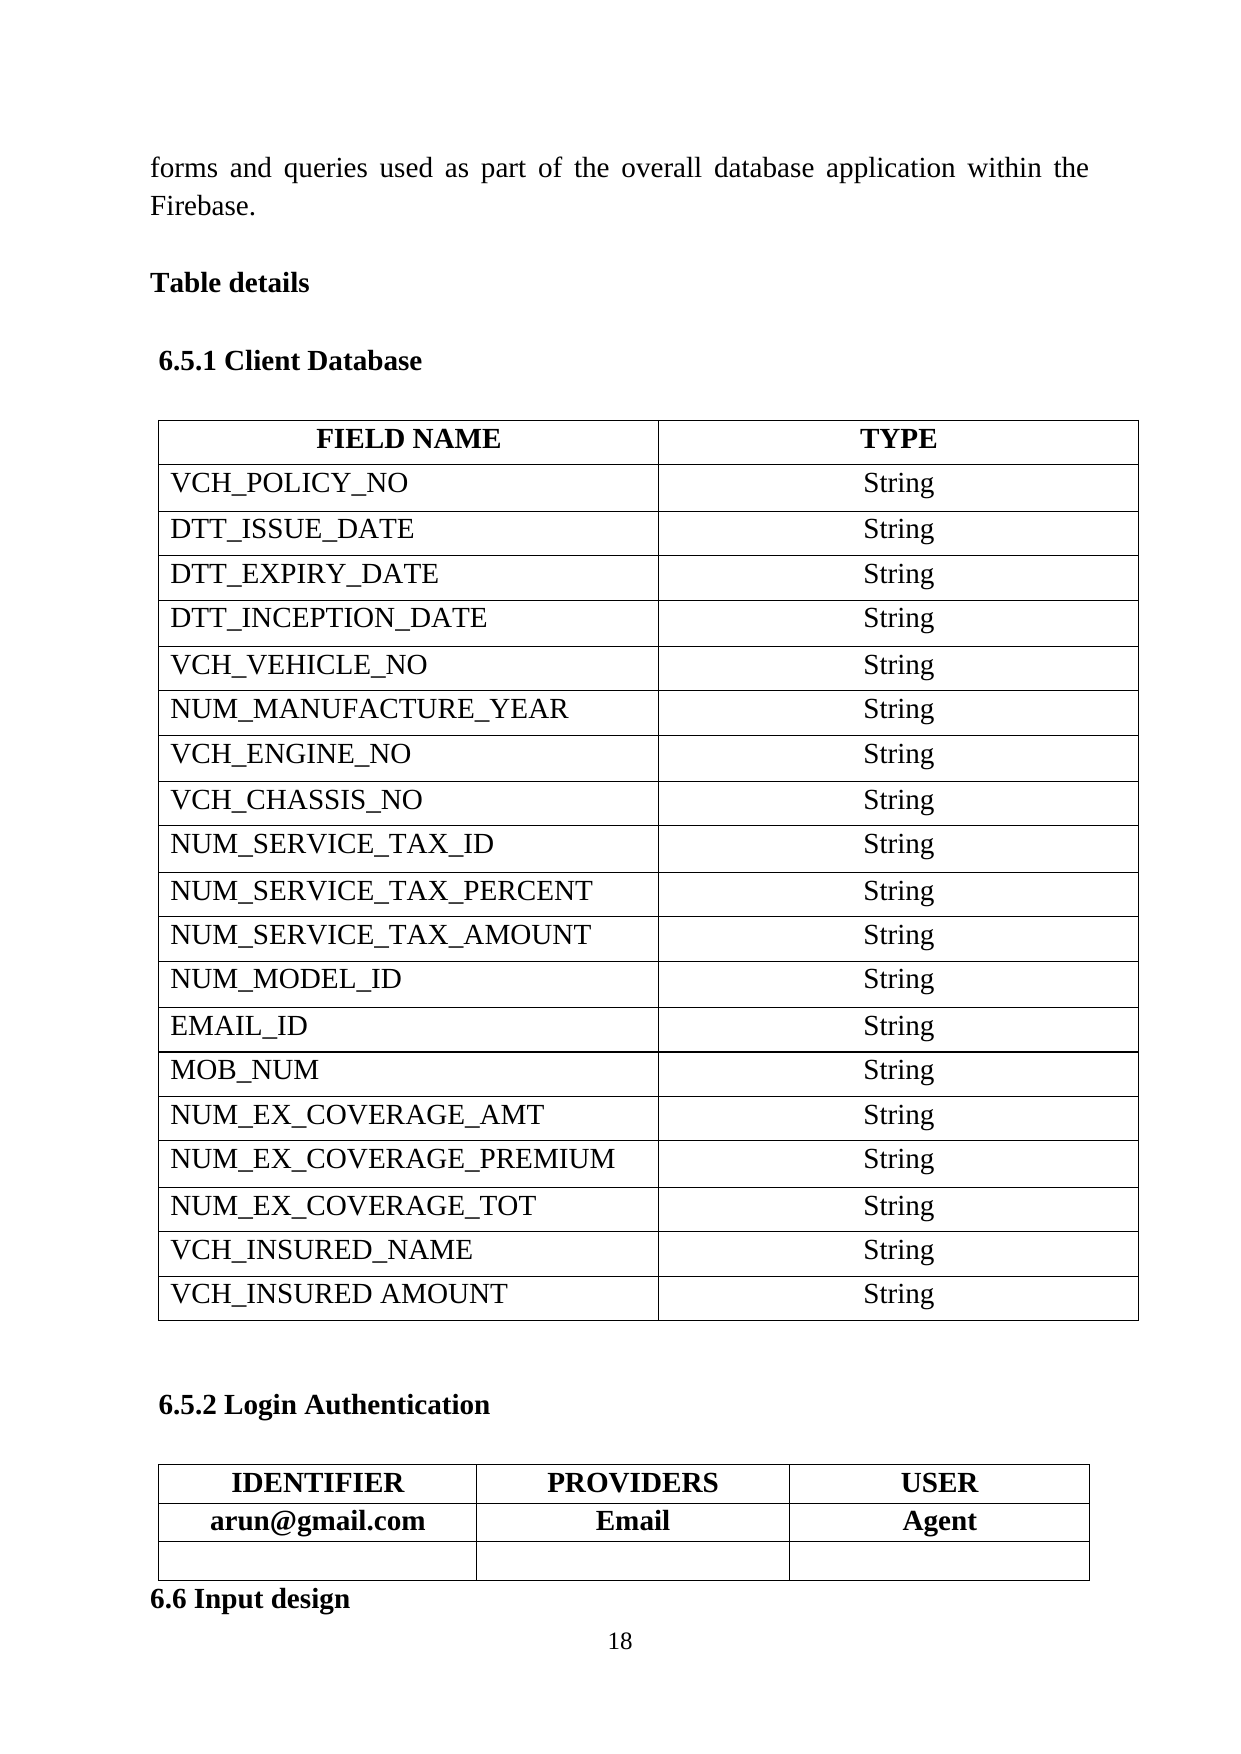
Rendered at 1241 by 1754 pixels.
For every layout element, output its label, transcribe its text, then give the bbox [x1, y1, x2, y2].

table_cell DTT_EXPIRY_DATE [159, 556, 658, 599]
table_cell String [659, 1141, 1138, 1187]
table_cell VCH_INSURED_NAME [159, 1232, 658, 1276]
text 6.6 Input design [150, 1581, 1090, 1615]
table_cell NUM_MODEL_ID [159, 962, 658, 1007]
table_cell NUM_EX_COVERAGE_AMT [159, 1097, 658, 1140]
table_header IDENTIFIER [159, 1465, 476, 1502]
table_cell [159, 1542, 476, 1580]
table_cell arun@gmail.com [159, 1504, 476, 1541]
table_cell String [659, 1232, 1138, 1276]
table_cell String [659, 512, 1138, 555]
table_cell String [659, 736, 1138, 781]
table_cell String [659, 1188, 1138, 1231]
table_header TYPE [659, 421, 1138, 464]
table_cell String [659, 826, 1138, 872]
table_cell VCH_CHASSIS_NO [159, 782, 658, 825]
table_cell VCH_ENGINE_NO [159, 736, 658, 781]
table_cell NUM_SERVICE_TAX_PERCENT [159, 873, 658, 916]
table_cell VCH_POLICY_NO [159, 465, 658, 511]
table_cell NUM_SERVICE_TAX_AMOUNT [159, 917, 658, 961]
table_cell String [659, 556, 1138, 599]
table_cell String [659, 1277, 1138, 1320]
table_cell String [659, 465, 1138, 511]
table_header PROVIDERS [477, 1465, 789, 1502]
table_cell String [659, 782, 1138, 825]
table_cell VCH_INSURED AMOUNT [159, 1277, 658, 1320]
table_cell [477, 1542, 789, 1580]
table_header USER [790, 1465, 1089, 1502]
table_cell String [659, 917, 1138, 961]
table_cell NUM_MANUFACTURE_YEAR [159, 691, 658, 735]
table_cell String [659, 691, 1138, 735]
table_header FIELD NAME [159, 421, 658, 464]
table_cell NUM_EX_COVERAGE_PREMIUM [159, 1141, 658, 1187]
table_cell EMAIL_ID [159, 1008, 658, 1051]
table_cell String [659, 1097, 1138, 1140]
text 6.5.2 Login Authentication [158, 1387, 1090, 1421]
table_cell String [659, 1053, 1138, 1096]
table_cell NUM_EX_COVERAGE_TOT [159, 1188, 658, 1231]
table_cell VCH_VEHICLE_NO [159, 647, 658, 690]
table_cell String [659, 601, 1138, 646]
text 6.5.1 Client Database [158, 343, 1090, 376]
table_cell MOB_NUM [159, 1053, 658, 1096]
table_cell Agent [790, 1504, 1089, 1541]
table_cell [790, 1542, 1089, 1580]
table_cell String [659, 1008, 1138, 1051]
table_cell Email [477, 1504, 789, 1541]
table_cell DTT_INCEPTION_DATE [159, 601, 658, 646]
table_cell String [659, 647, 1138, 690]
text Table details [150, 266, 1090, 299]
table_cell String [659, 962, 1138, 1007]
table_cell String [659, 873, 1138, 916]
table_cell NUM_SERVICE_TAX_ID [159, 826, 658, 872]
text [150, 150, 1090, 222]
table_cell DTT_ISSUE_DATE [159, 512, 658, 555]
